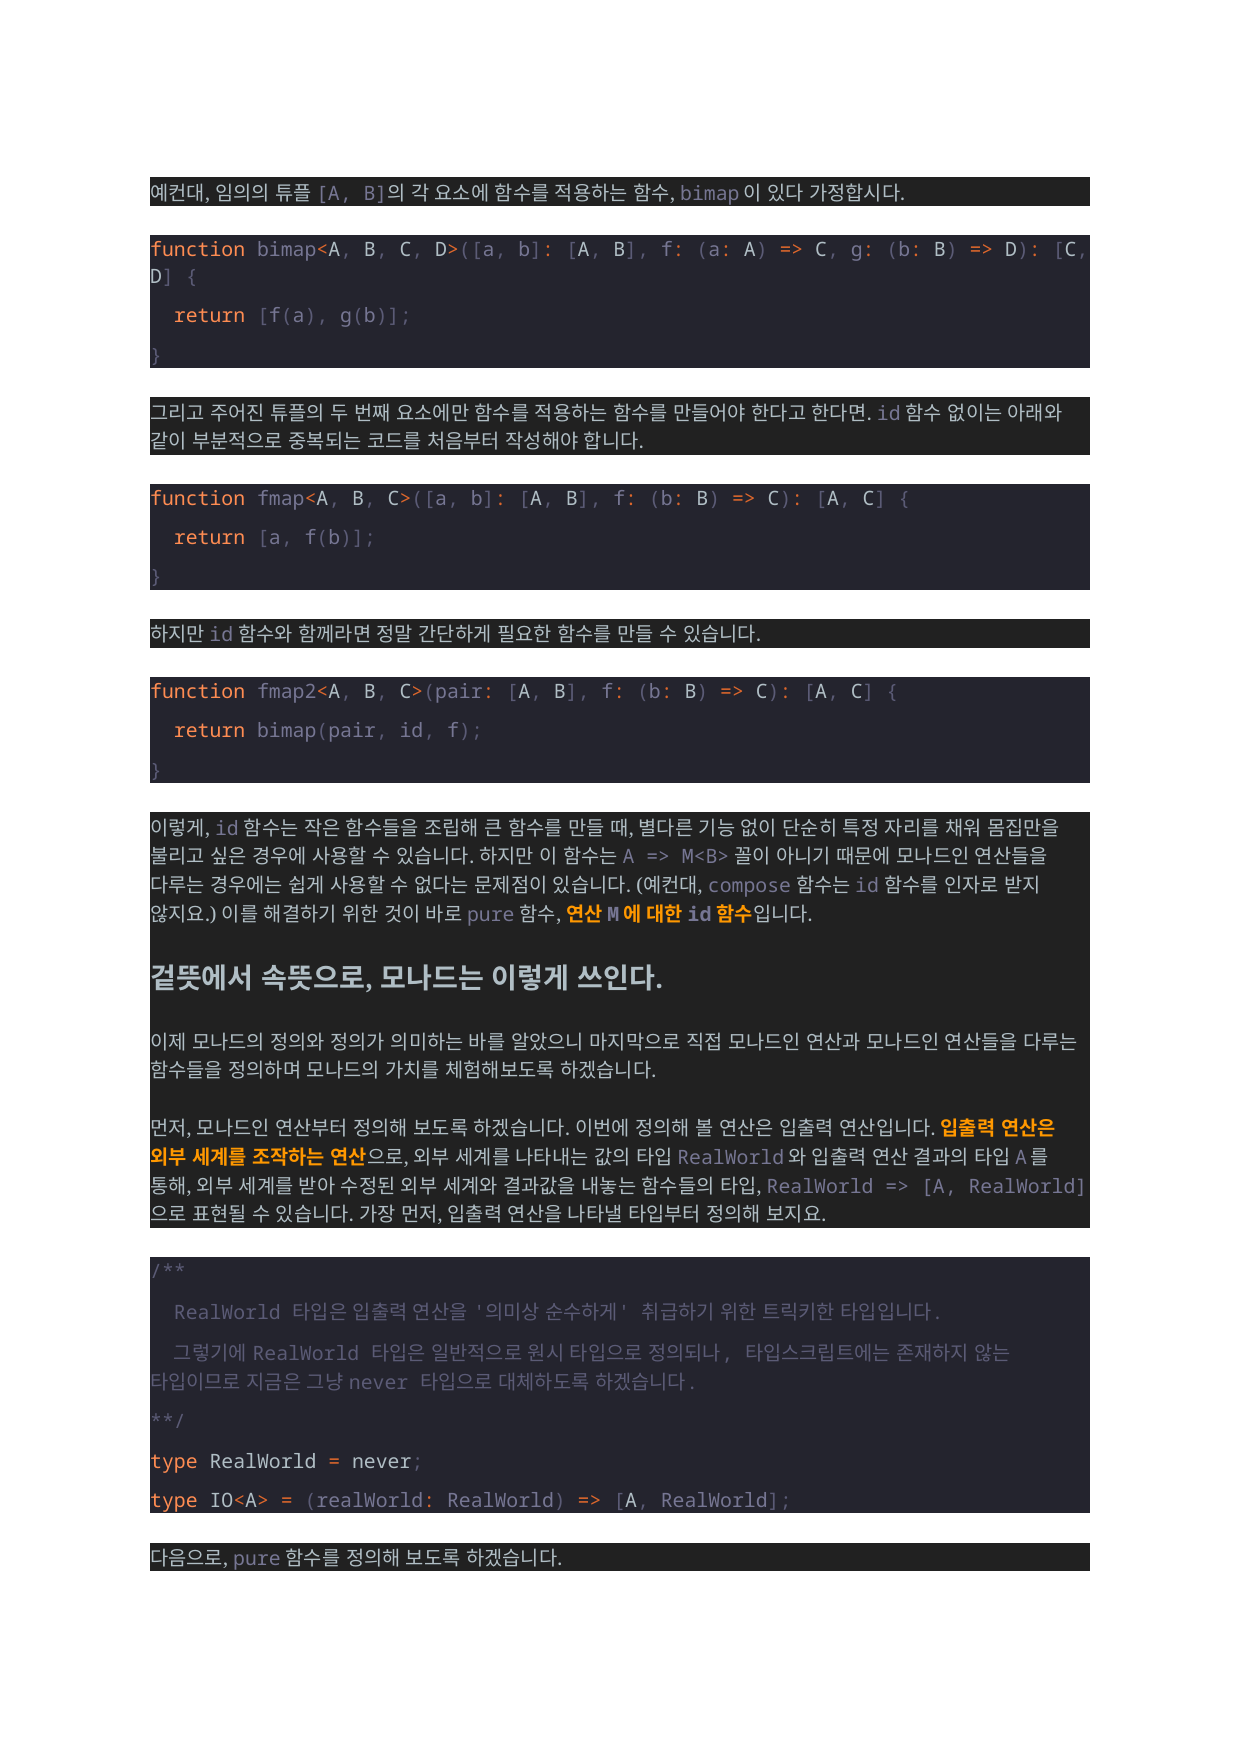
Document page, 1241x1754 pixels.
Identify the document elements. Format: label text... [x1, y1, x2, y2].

text 겉뜻에서 속뜻으로, 모나드는 이렇게 쓰인다. [150, 956, 1090, 997]
text 하지만 id 함수와 함께라면 정말 간단하게 필요한 함수를 만들 수 있습니다. [150, 619, 1090, 648]
text 먼저, 모나드인 연산부터 정의해 보도록 하겠습니다. 이번에 정의해 볼 연산은 입출력 연산입니다. 입출력 연산은 외부 세계를 조작하는 연산으로, 외부 세계를 나타내는 값의 타입 RealWorld와 입출력 연산 결과의 타입 A를 통해, 외부 세계를 받아 수정된 외부 세계와 결과값을 내놓는 함수들의 타입, RealWorld => [A, RealWorld]으로 표현될 수 있습니다. 가장 먼저, 입출력 연산을 나타낼 타입부터 정의해 보지요. [150, 1113, 1090, 1228]
text return bimap(pair, id, f); [150, 716, 1090, 743]
text function bimap<A, B, C, D>([a, b]: [A, B], f: (a: A) => C, g: (b: B) => D): [C, D] { [150, 235, 1090, 289]
text **/ [150, 1408, 1090, 1434]
text 그렇기에 RealWorld 타입은 일반적으로 원시 타입으로 정의되나, 타입스크립트에는 존재하지 않는 타입이므로 지금은 그냥 never 타입으로 대체하도록 하겠습니다. [150, 1338, 1090, 1395]
text 예컨대, 임의의 튜플 [A, B]의 각 요소에 함수를 적용하는 함수, bimap이 있다 가정합시다. [150, 177, 1090, 206]
text /** [150, 1257, 1090, 1284]
text return [f(a), g(b)]; [150, 302, 1090, 328]
text function fmap<A, B, C>([a, b]: [A, B], f: (b: B) => C): [A, C] { [150, 484, 1090, 511]
text 그리고 주어진 튜플의 두 번째 요소에만 함수를 적용하는 함수를 만들어야 한다고 한다면. id 함수 없이는 아래와 같이 부분적으로 중복되는 코드를 처음부터 작성해야 합니다. [150, 397, 1090, 455]
text RealWorld 타입은 입출력 연산을 '의미상 순수하게' 취급하기 위한 트릭키한 타입입니다. [150, 1296, 1090, 1325]
text } [150, 563, 1090, 590]
text return [a, f(b)]; [150, 523, 1090, 550]
text type RealWorld = never; [150, 1447, 1090, 1474]
text type IO<A> = (realWorld: RealWorld) => [A, RealWorld]; [150, 1487, 1090, 1513]
text 이제 모나드의 정의와 정의가 의미하는 바를 알았으니 마지막으로 직접 모나드인 연산과 모나드인 연산들을 다루는 함수들을 정의하며 모나드의 가치를 체험해보도록 하겠습니다. [150, 1026, 1090, 1083]
text 이렇게, id 함수는 작은 함수들을 조립해 큰 함수를 만들 때, 별다른 기능 없이 단순히 특정 자리를 채워 몸집만을 불리고 싶은 경우에 사용할 수 있습니다. 하지만 이 함수는 A => M<B> 꼴이 아니기 때문에 모나드인 연산들을 다루는 경우에는 쉽게 사용할 수 없다는 문제점이 있습니다. (예컨대, compose 함수는 id 함수를 인자로 받지 않지요.) 이를 해결하기 위한 것이 바로 pure 함수, 연산 M에 대한 id 함수입니다. [150, 812, 1090, 927]
text } [150, 756, 1090, 783]
text 다음으로, pure 함수를 정의해 보도록 하겠습니다. [150, 1543, 1090, 1571]
text function fmap2<A, B, C>(pair: [A, B], f: (b: B) => C): [A, C] { [150, 677, 1090, 704]
text } [150, 341, 1090, 368]
